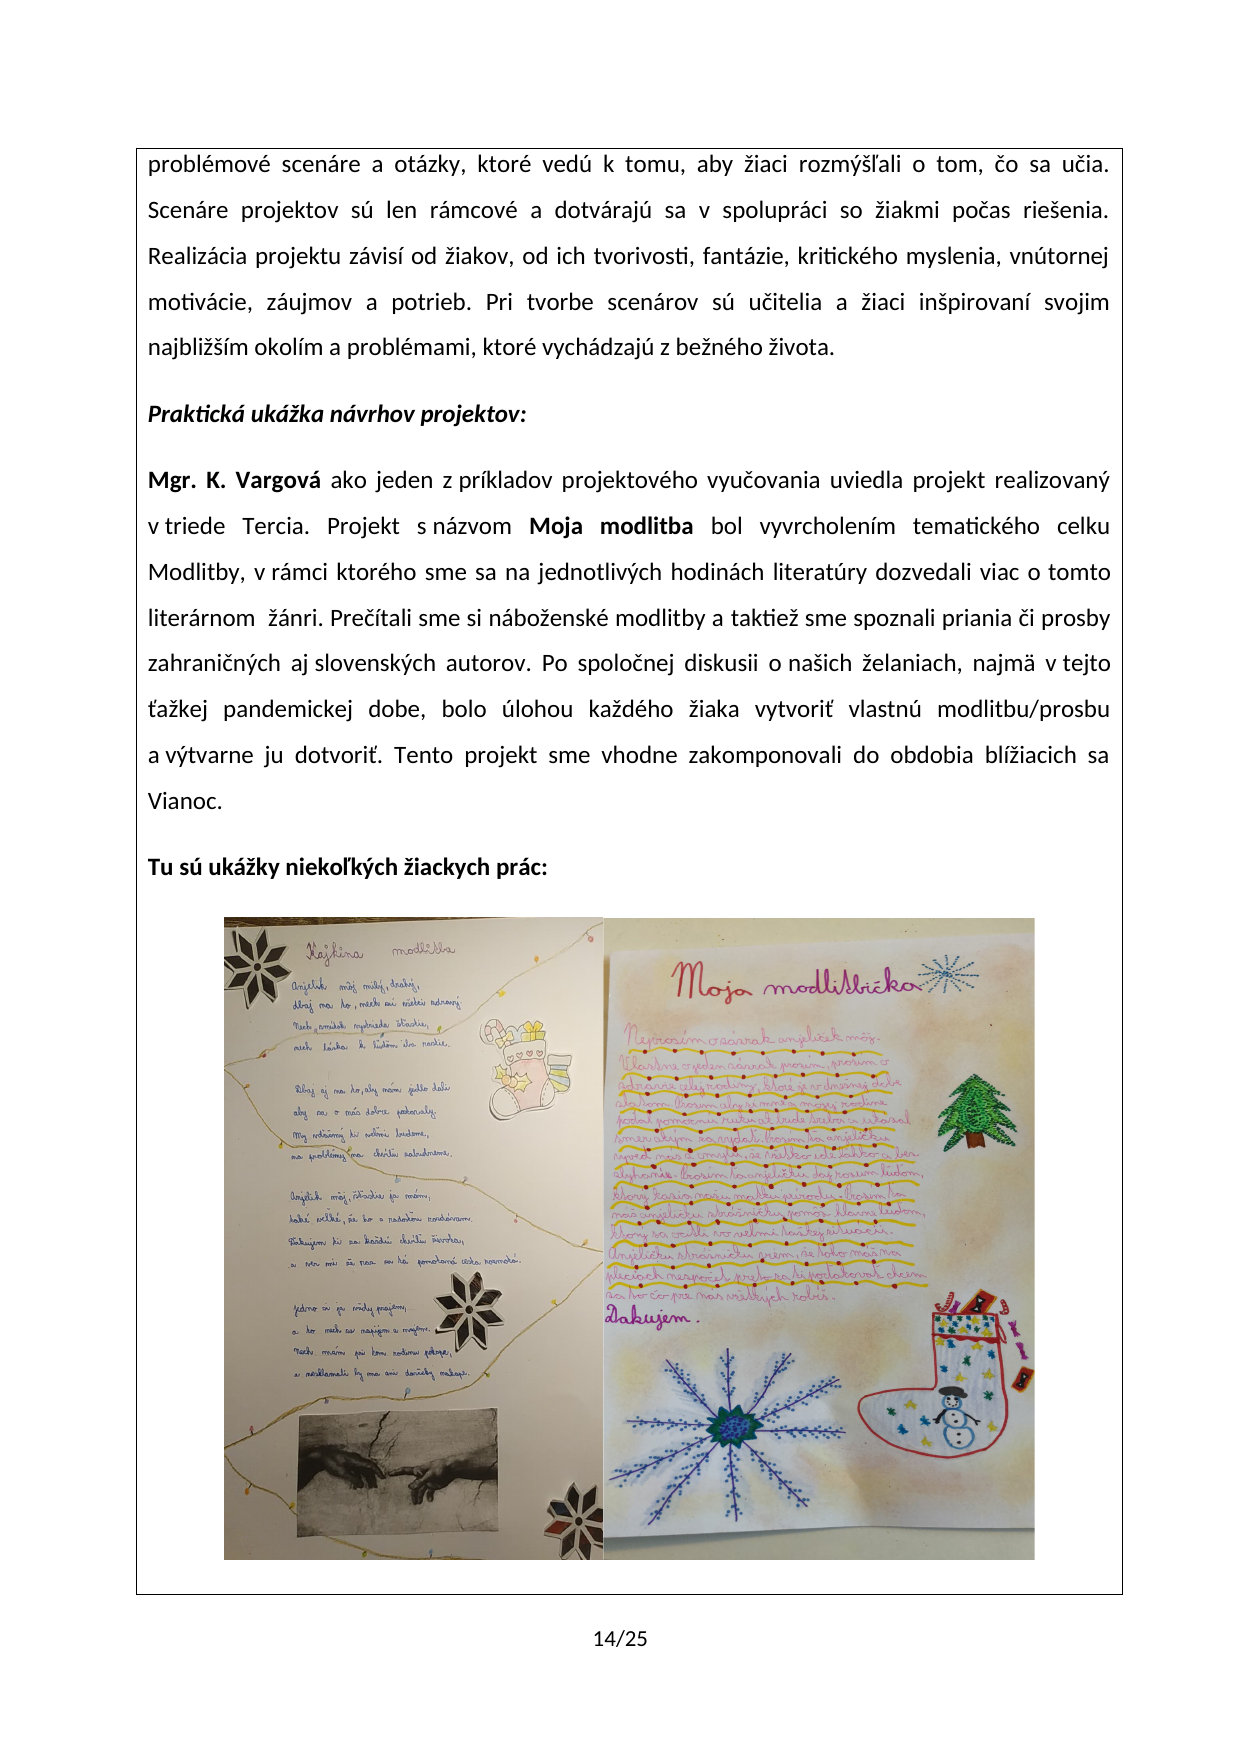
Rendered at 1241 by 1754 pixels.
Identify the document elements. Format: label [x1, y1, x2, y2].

table_header [137, 149, 1122, 1594]
picture [224, 917, 1035, 1560]
